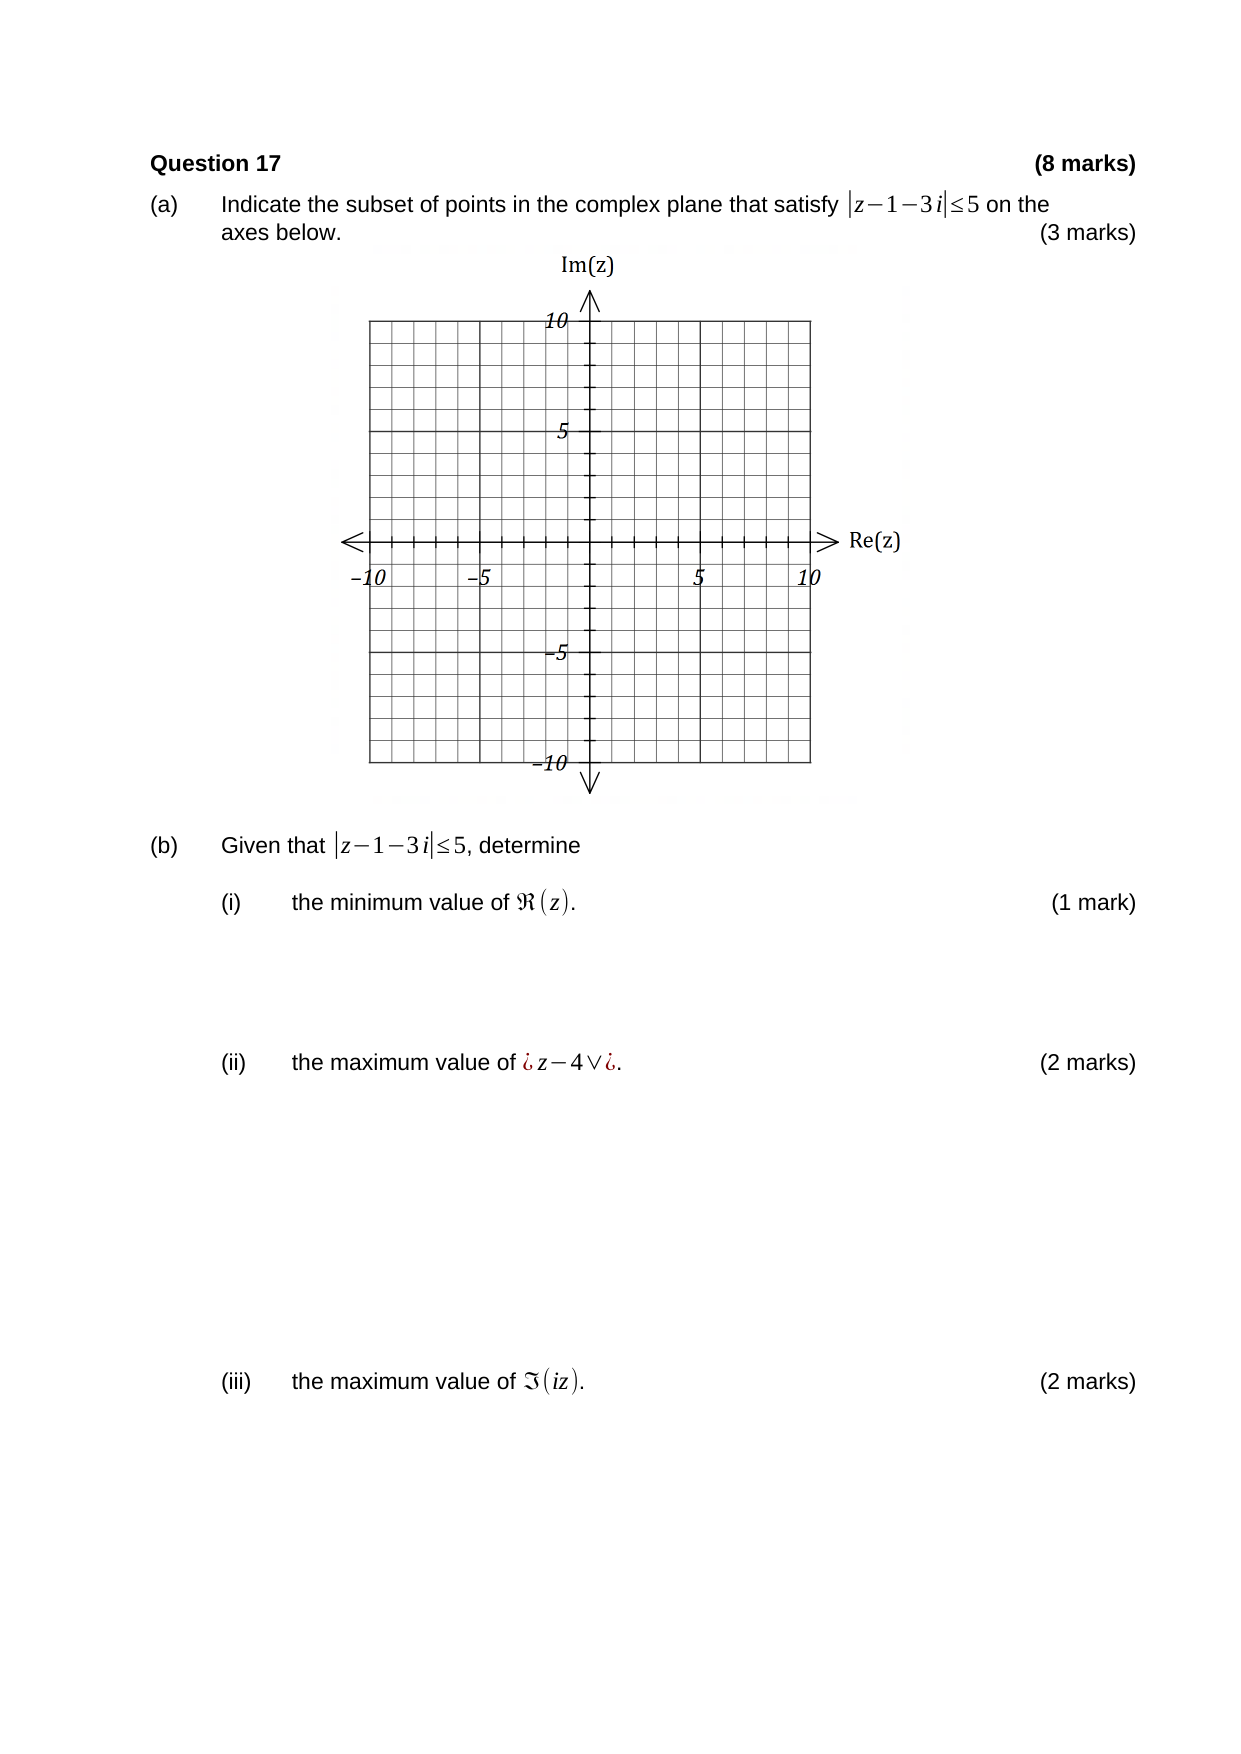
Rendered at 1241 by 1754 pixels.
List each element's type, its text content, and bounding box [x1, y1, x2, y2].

text Question 17 (8 marks) [150, 150, 1090, 176]
text (ii) the maximum value of . (2 marks) [221, 1049, 1090, 1076]
text (b) Given that , determine [150, 830, 1090, 861]
picture [330, 245, 910, 804]
text (i) the minimum value of . (1 mark) [221, 887, 1090, 917]
text (iii) the maximum value of . (2 marks) [221, 1366, 1090, 1396]
text (a) Indicate the subset of points in the complex plane that satisfy on the axes below. (3 marks) [150, 189, 1090, 246]
